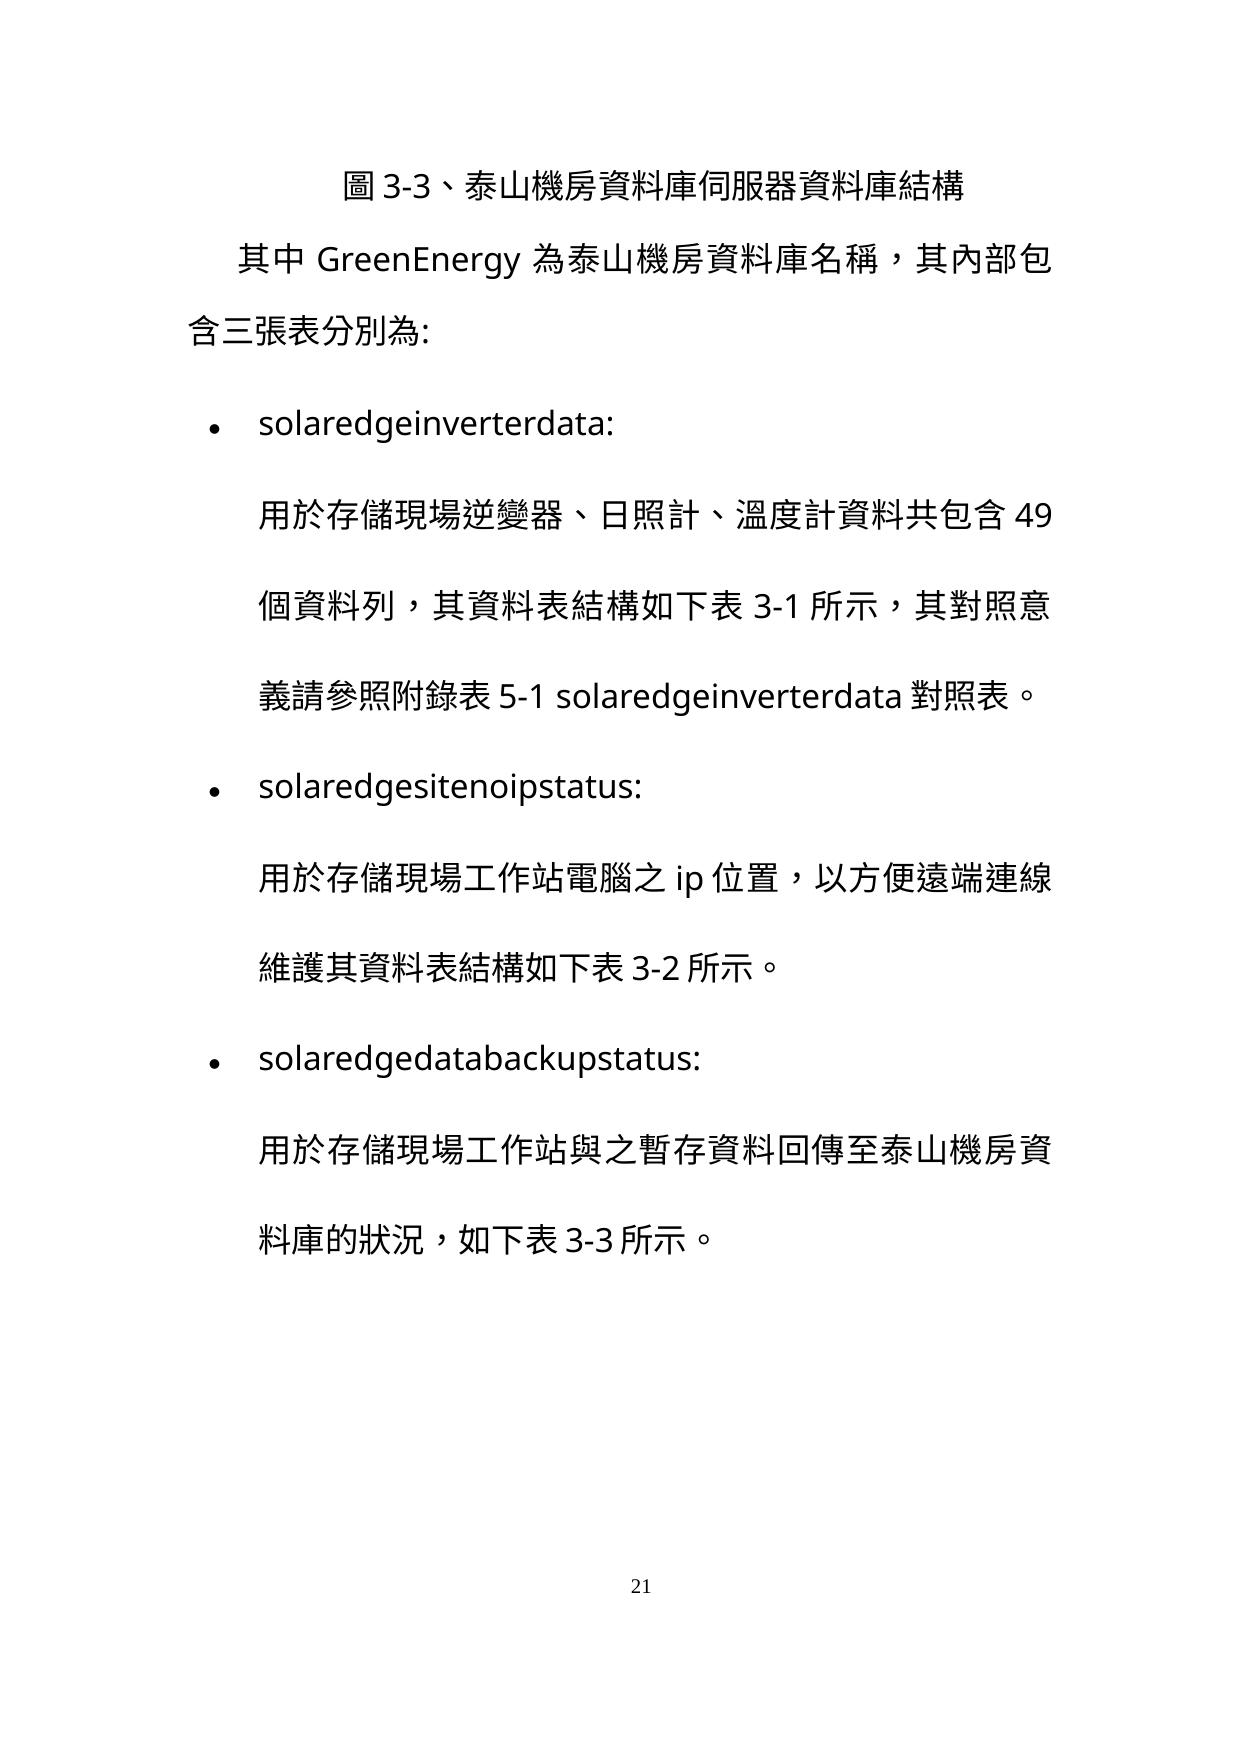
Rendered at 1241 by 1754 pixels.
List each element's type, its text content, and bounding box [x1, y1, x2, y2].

list solaredgeinverterdata: [208, 377, 1053, 468]
text 圖3-3、泰山機房資料庫伺服器資料庫結構 [187, 160, 1053, 208]
list 用於存儲現場逆變器、日照計、溫度計資料共包含49個資料列，其資料表結構如下表3-1所示，其對照意義請參照附錄表5-1 solaredgeinverterdata對照表。 [258, 468, 1053, 740]
list solaredgedatabackupstatus: [208, 1012, 1053, 1102]
list solaredgesitenoipstatus: [208, 740, 1053, 831]
list 用於存儲現場工作站與之暫存資料回傳至泰山機房資料庫的狀況，如下表3-3所示。 [258, 1102, 1053, 1284]
list 用於存儲現場工作站電腦之ip位置，以方便遠端連線維護其資料表結構如下表3-2所示。 [258, 831, 1053, 1012]
text 其中 GreenEnergy 為泰山機房資料庫名稱，其內部包含三張表分別為: [187, 232, 1053, 353]
